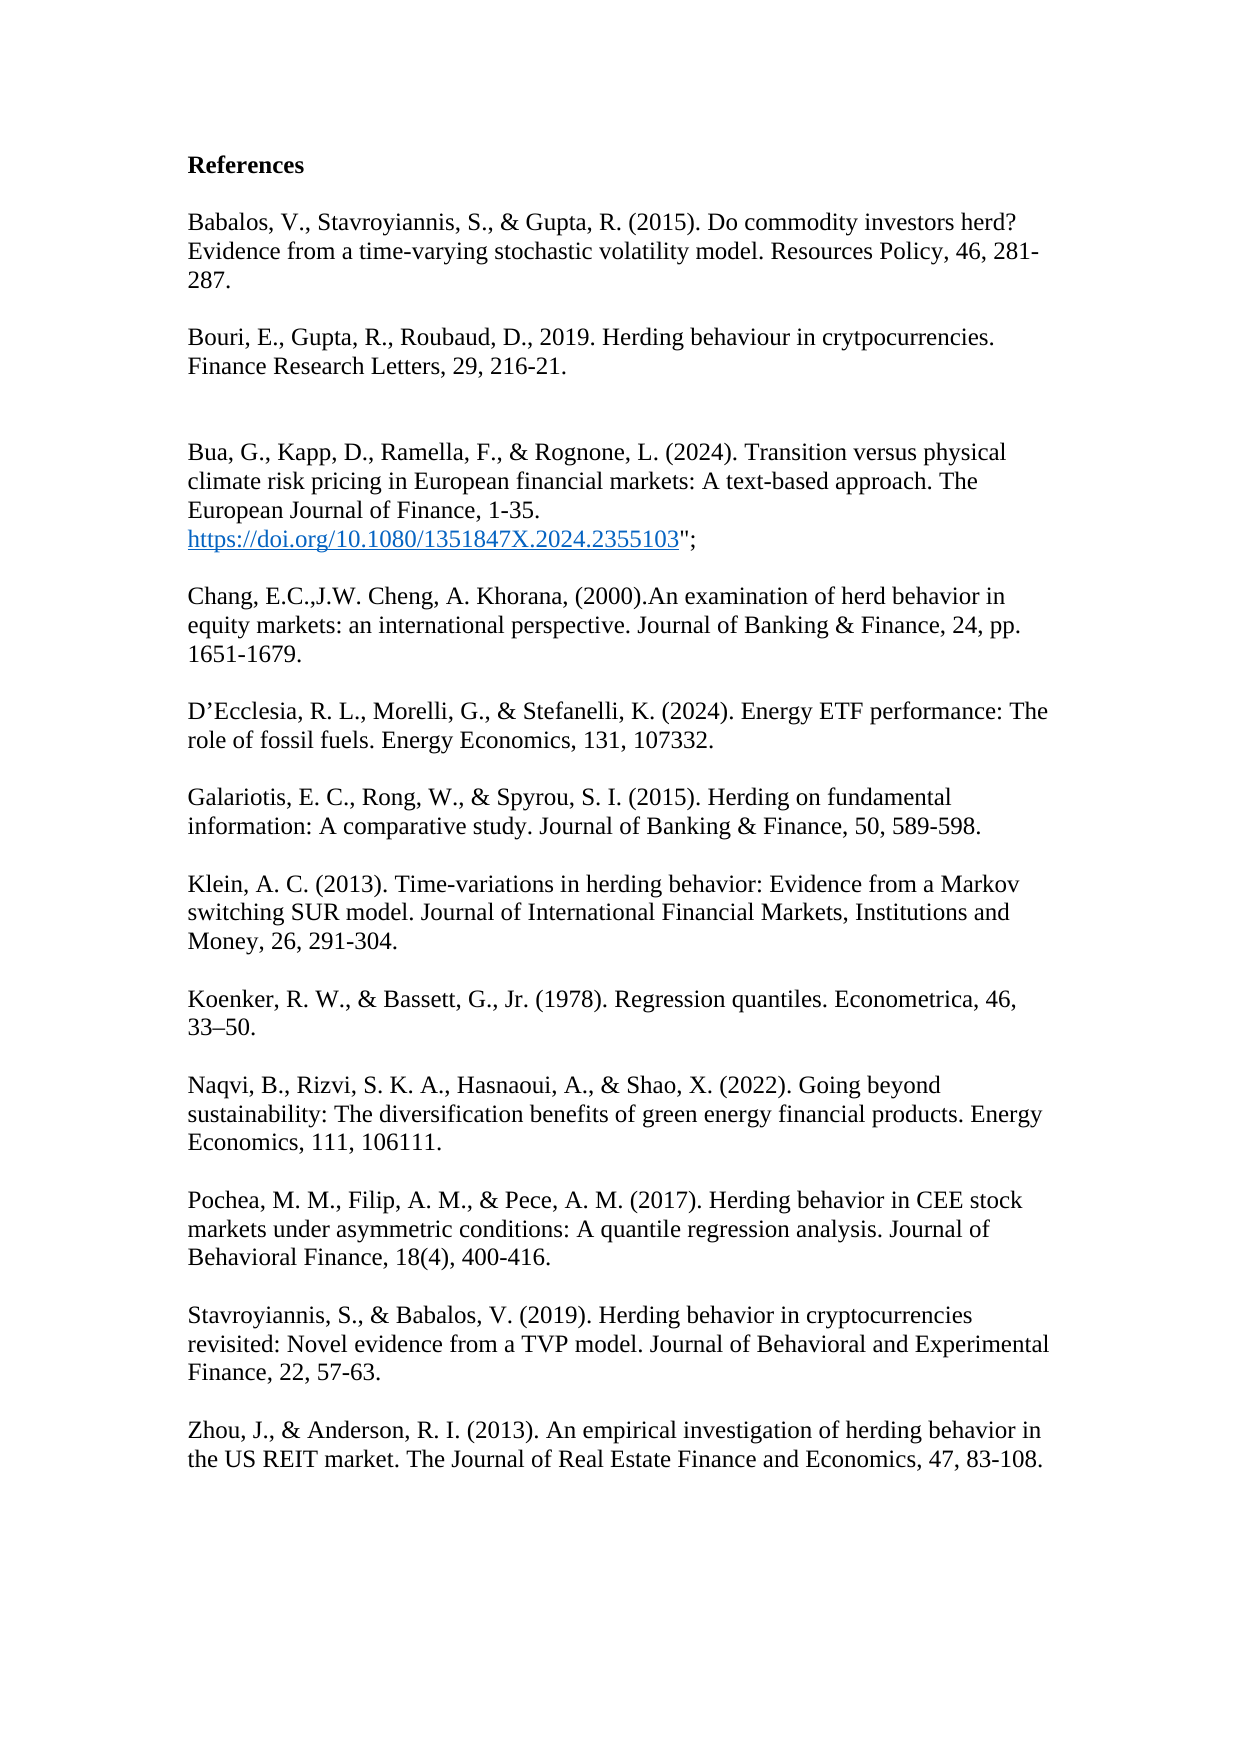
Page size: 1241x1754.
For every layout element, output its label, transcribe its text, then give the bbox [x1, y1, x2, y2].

text References [187, 150, 1053, 179]
text Bouri, E., Gupta, R., Roubaud, D., 2019. Herding behaviour in crytpocurrencies. Finance Research Letters, 29, 216-21. [187, 322, 1053, 380]
text Galariotis, E. C., Rong, W., & Spyrou, S. I. (2015). Herding on fundamental information: A comparative study. Journal of Banking & Finance, 50, 589-598. [187, 782, 1053, 840]
text Stavroyiannis, S., & Babalos, V. (2019). Herding behavior in cryptocurrencies revisited: Novel evidence from a TVP model. Journal of Behavioral and Experimental Finance, 22, 57-63. [187, 1300, 1053, 1386]
text D’Ecclesia, R. L., Morelli, G., & Stefanelli, K. (2024). Energy ETF performance: The role of fossil fuels. Energy Economics, 131, 107332. [187, 696, 1053, 754]
text Klein, A. C. (2013). Time-variations in herding behavior: Evidence from a Markov switching SUR model. Journal of International Financial Markets, Institutions and Money, 26, 291-304. [187, 869, 1053, 955]
text Zhou, J., & Anderson, R. I. (2013). An empirical investigation of herding behavior in the US REIT market. The Journal of Real Estate Finance and Economics, 47, 83-108. [187, 1415, 1053, 1472]
text Naqvi, B., Rizvi, S. K. A., Hasnaoui, A., & Shao, X. (2022). Going beyond sustainability: The diversification benefits of green energy financial products. Energy Economics, 111, 106111. [187, 1070, 1053, 1156]
text Babalos, V., Stavroyiannis, S., & Gupta, R. (2015). Do commodity investors herd? Evidence from a time-varying stochastic volatility model. Resources Policy, 46, 281-287. [187, 207, 1053, 294]
text Chang, E.C.,J.W. Cheng, A. Khorana, (2000).An examination of herd behavior in equity markets: an international perspective. Journal of Banking & Finance, 24, pp. 1651-1679. [187, 581, 1053, 667]
text Koenker, R. W., & Bassett, G., Jr. (1978). Regression quantiles. Econometrica, 46, 33–50. [187, 984, 1053, 1041]
text Pochea, M. M., Filip, A. M., & Pece, A. M. (2017). Herding behavior in CEE stock markets under asymmetric conditions: A quantile regression analysis. Journal of Behavioral Finance, 18(4), 400-416. [187, 1185, 1053, 1271]
text Bua, G., Kapp, D., Ramella, F., & Rognone, L. (2024). Transition versus physical climate risk pricing in European financial markets: A text-based approach. The European Journal of Finance, 1-35. https://doi.org/10.1080/1351847X.2024.2355103"; [187, 437, 1053, 552]
